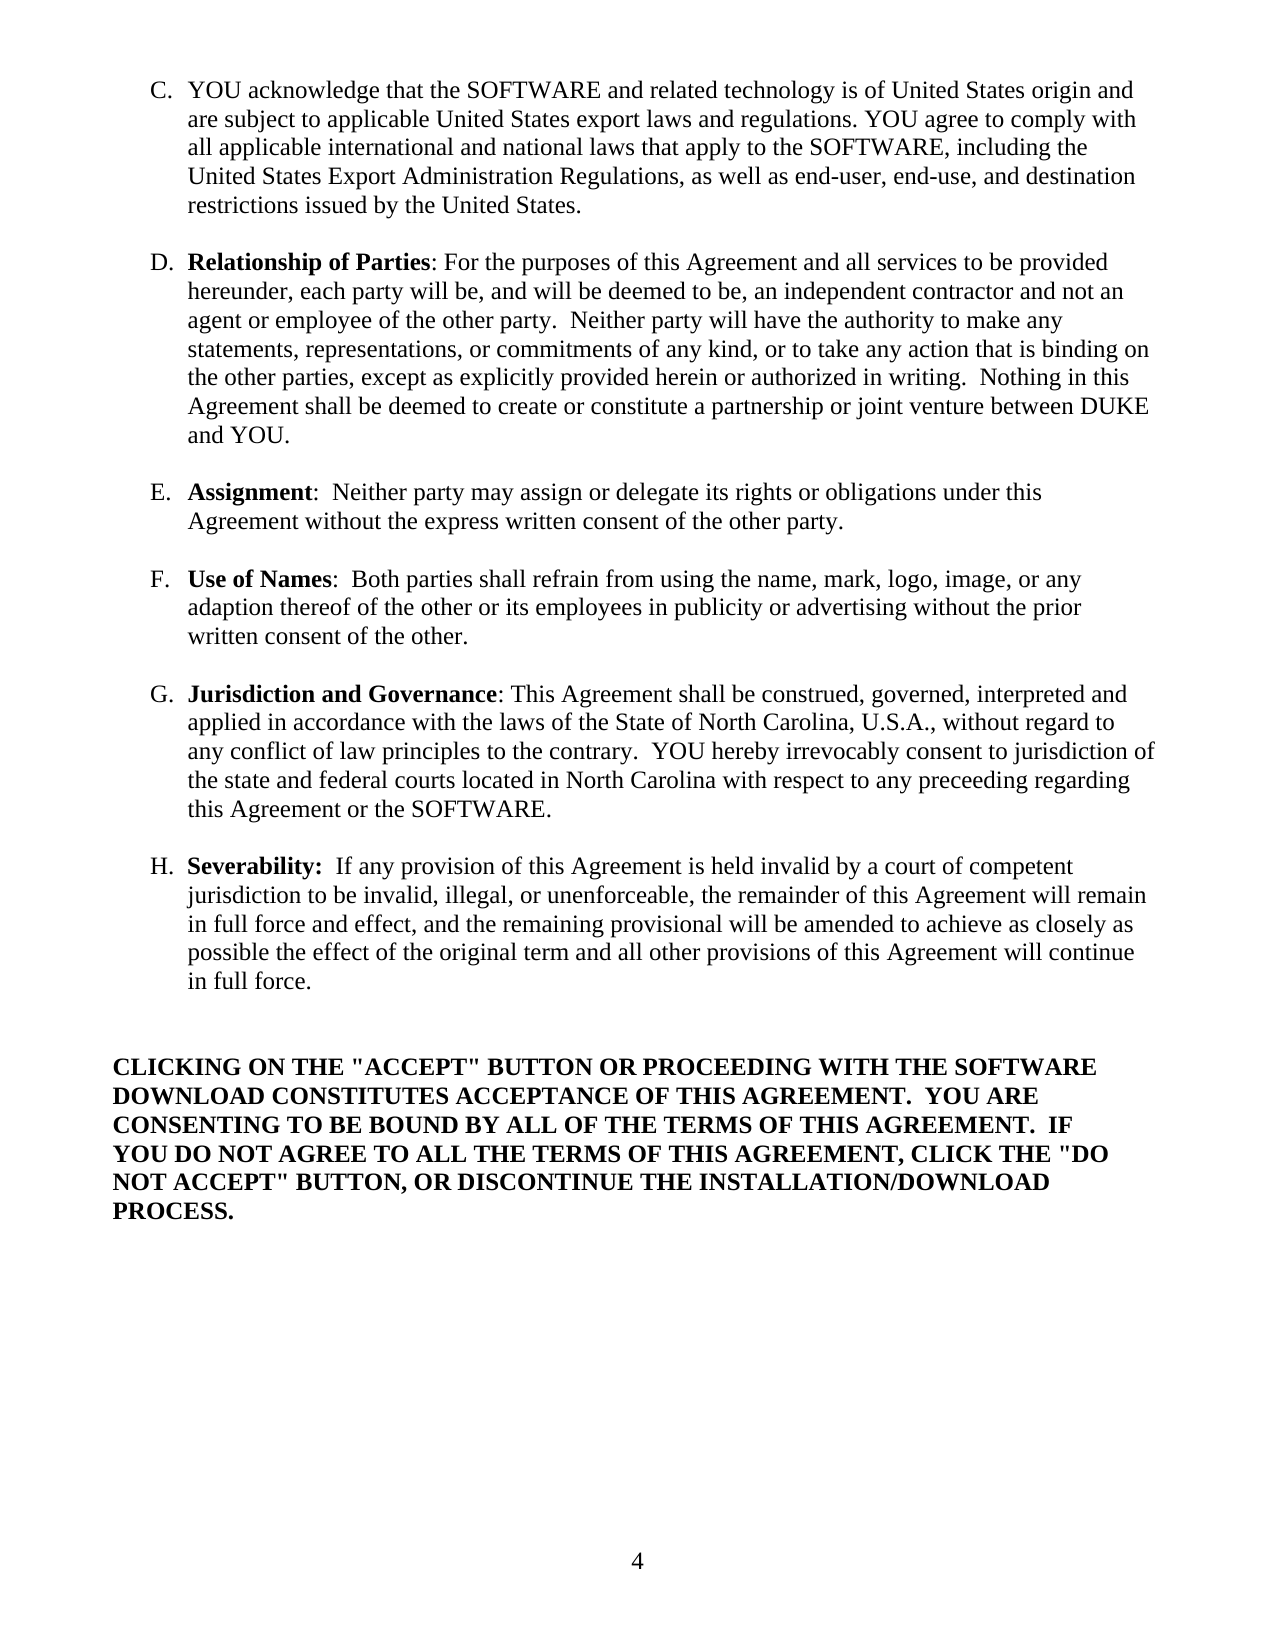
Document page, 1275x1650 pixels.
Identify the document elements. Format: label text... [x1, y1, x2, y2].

text E. Assignment: Neither party may assign or delegate its rights or obligations under this Agreement without the express written consent of the other party. [150, 477, 1157, 535]
text D. Relationship of Parties: For the purposes of this Agreement and all services to be provided hereunder, each party will be, and will be deemed to be, an independent contractor and not an agent or employee of the other party. Neither party will have the authority to make any statements, representations, or commitments of any kind, or to take any action that is binding on the other parties, except as explicitly provided herein or authorized in writing. Nothing in this Agreement shall be deemed to create or constitute a partnership or joint venture between DUKE and YOU. [150, 247, 1157, 449]
list YOU acknowledge that the SOFTWARE and related technology is of United States origin and are subject to applicable United States export laws and regulations. YOU agree to comply with all applicable international and national laws that apply to the SOFTWARE, including the United States Export Administration Regulations, as well as end-user, end-use, and destination restrictions issued by the United States. [150, 75, 1157, 219]
text F. Use of Names: Both parties shall refrain from using the name, mark, logo, image, or any adaption thereof of the other or its employees in publicity or advertising without the prior written consent of the other. [150, 564, 1157, 650]
text H. Severability: If any provision of this Agreement is held invalid by a court of competent jurisdiction to be invalid, illegal, or unenforceable, the remainder of this Agreement will remain in full force and effect, and the remaining provisional will be amended to achieve as closely as possible the effect of the original term and all other provisions of this Agreement will continue in full force. [150, 851, 1157, 995]
text G. Jurisdiction and Governance: This Agreement shall be construed, governed, interpreted and applied in accordance with the laws of the State of North Carolina, U.S.A., without regard to any conflict of law principles to the contrary. YOU hereby irrevocably consent to jurisdiction of the state and federal courts located in North Carolina with respect to any preceeding regarding this Agreement or the SOFTWARE. [150, 679, 1157, 822]
text CLICKING ON THE "ACCEPT" BUTTON OR PROCEEDING WITH THE SOFTWARE DOWNLOAD CONSTITUTES ACCEPTANCE OF THIS AGREEMENT. YOU ARE CONSENTING TO BE BOUND BY ALL OF THE TERMS OF THIS AGREEMENT. IF YOU DO NOT AGREE TO ALL THE TERMS OF THIS AGREEMENT, CLICK THE "DO NOT ACCEPT" BUTTON, OR DISCONTINUE THE INSTALLATION/DOWNLOAD PROCESS. [112, 1052, 1125, 1225]
